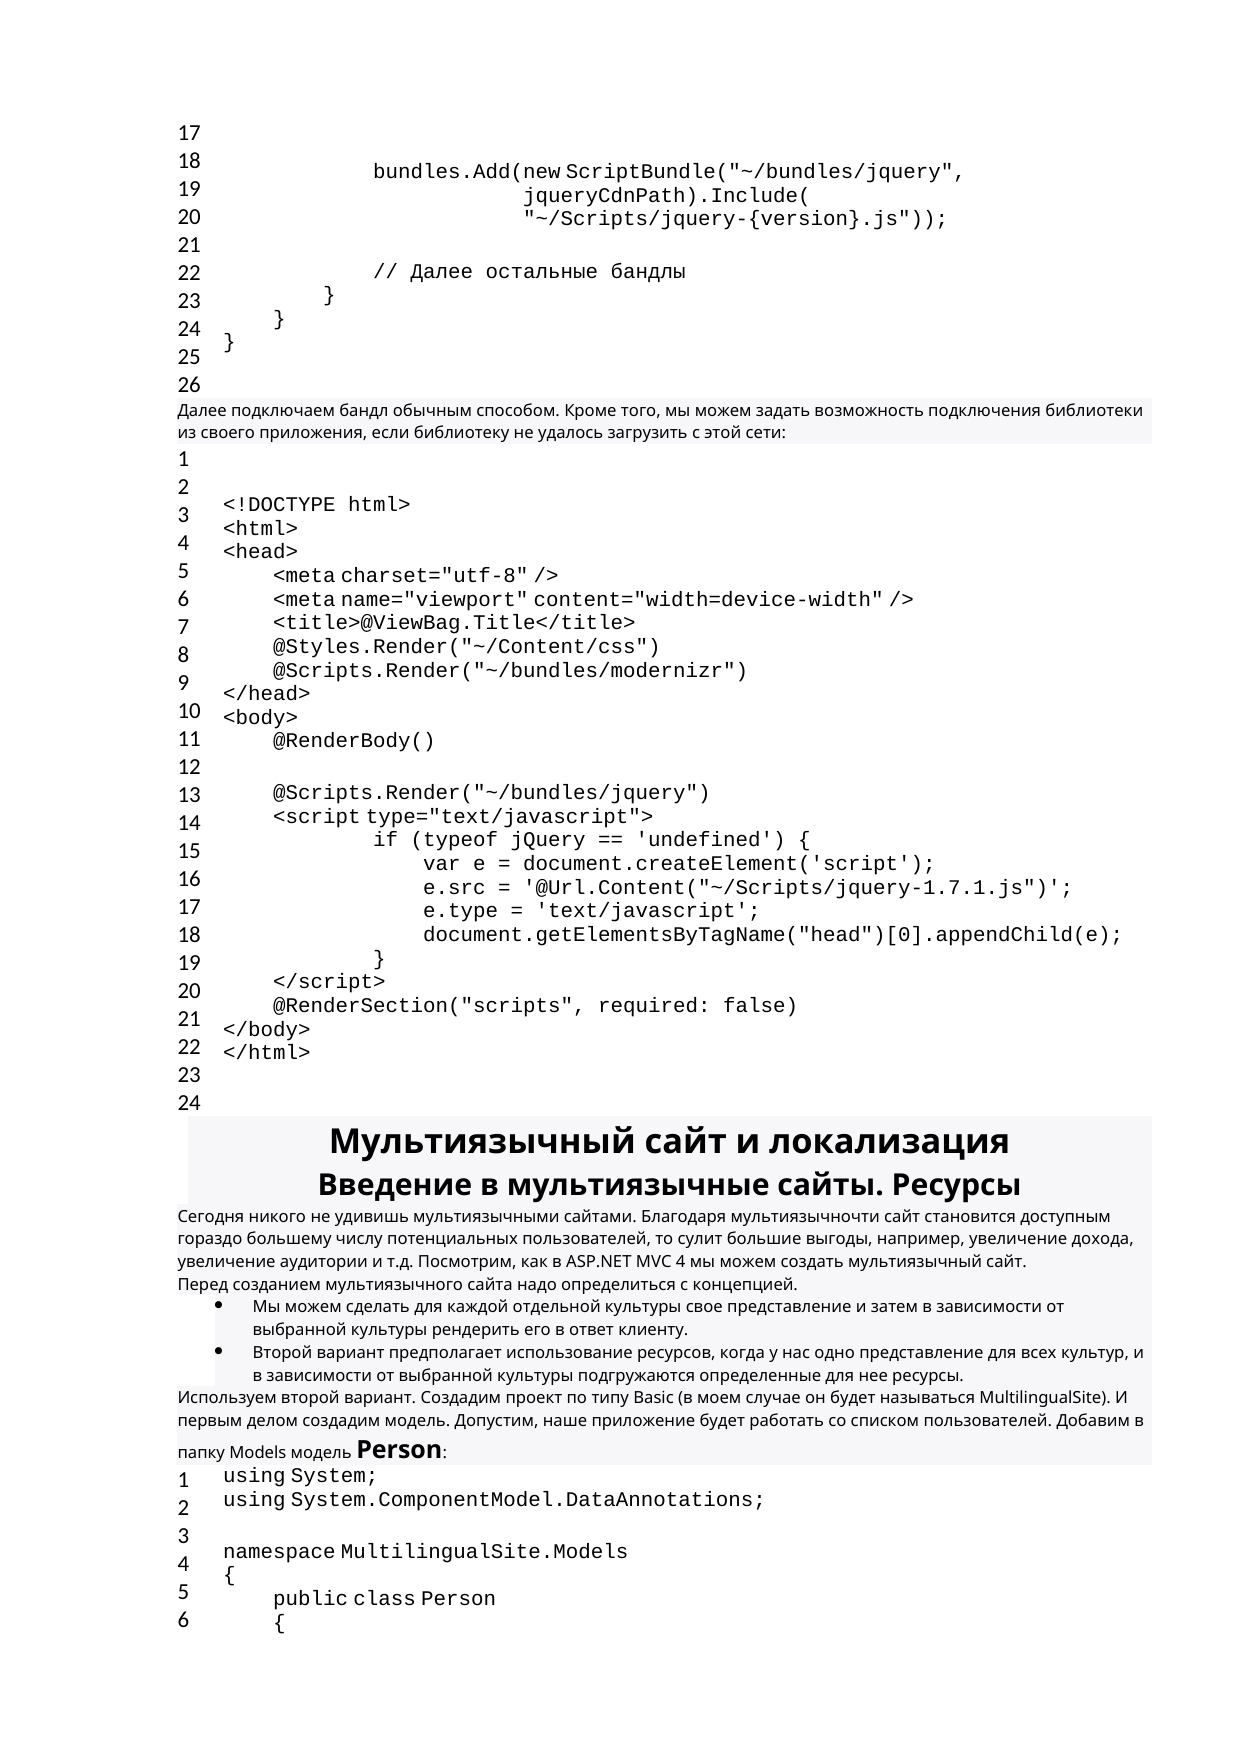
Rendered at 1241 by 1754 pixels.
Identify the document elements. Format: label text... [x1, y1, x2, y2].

subtitle Мультиязычный сайт и локализация [188, 1116, 1152, 1163]
text Перед созданием мультиязычного сайта надо определиться с концепцией. [177, 1272, 1152, 1295]
text Сегодня никого не удивишь мультиязычными сайтами. Благодаря мультиязычночти сайт становится доступным гораздо большему числу потенциальных пользователей, то сулит большие выгоды, например, увеличение дохода, увеличение аудитории и т.д. Посмотрим, как в ASP.NET MVC 4 мы можем создать мультиязычный сайт. [177, 1204, 1152, 1272]
subtitle Введение в мультиязычные сайты. Ресурсы [188, 1163, 1152, 1204]
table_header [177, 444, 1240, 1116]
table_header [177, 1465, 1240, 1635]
text Используем второй вариант. Создадим проект по типу Basic (в моем случае он будет называться MultilingualSite). И первым делом создадим модель. Допустим, наше приложение будет работать со списком пользователей. Добавим в папку Models модель Person: [177, 1386, 1152, 1465]
list Второй вариант предполагает использование ресурсов, когда у нас одно представление для всех культур, и в зависимости от выбранной культуры подгружаются определенные для нее ресурсы. [215, 1341, 1152, 1386]
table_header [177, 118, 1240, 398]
text Далее подключаем бандл обычным способом. Кроме того, мы можем задать возможность подключения библиотеки из своего приложения, если библиотеку не удалось загрузить с этой сети: [177, 398, 1152, 444]
list Мы можем сделать для каждой отдельной культуры свое представление и затем в зависимости от выбранной культуры рендерить его в ответ клиенту. [215, 1295, 1152, 1341]
